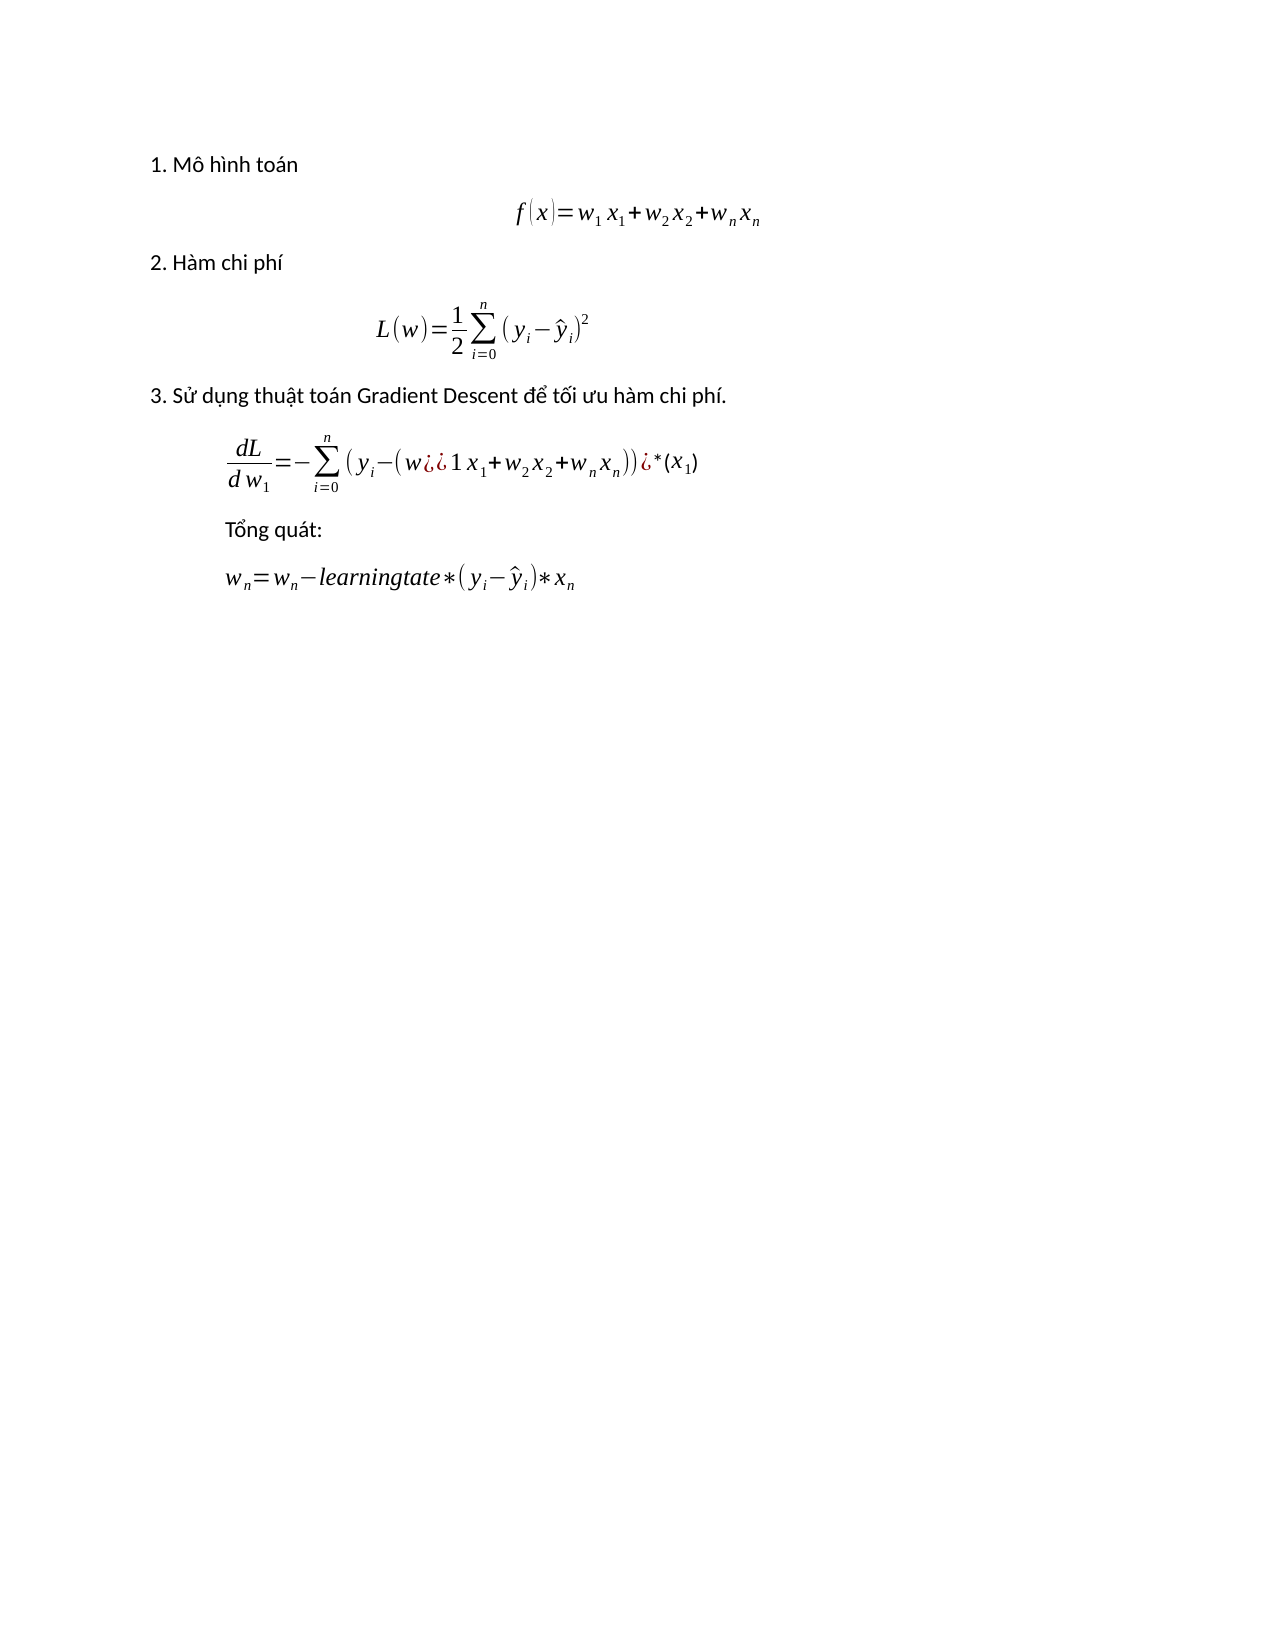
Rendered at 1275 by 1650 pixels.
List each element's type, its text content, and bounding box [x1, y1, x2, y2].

text 2. Hàm chi phí [150, 248, 1125, 277]
text 3. Sử dụng thuật toán Gradient Descent để tối ưu hàm chi phí. [150, 382, 1125, 409]
text 1. Mô hình toán [150, 150, 1125, 178]
text *() [150, 428, 1125, 497]
text Tổng quát: [150, 515, 1125, 543]
